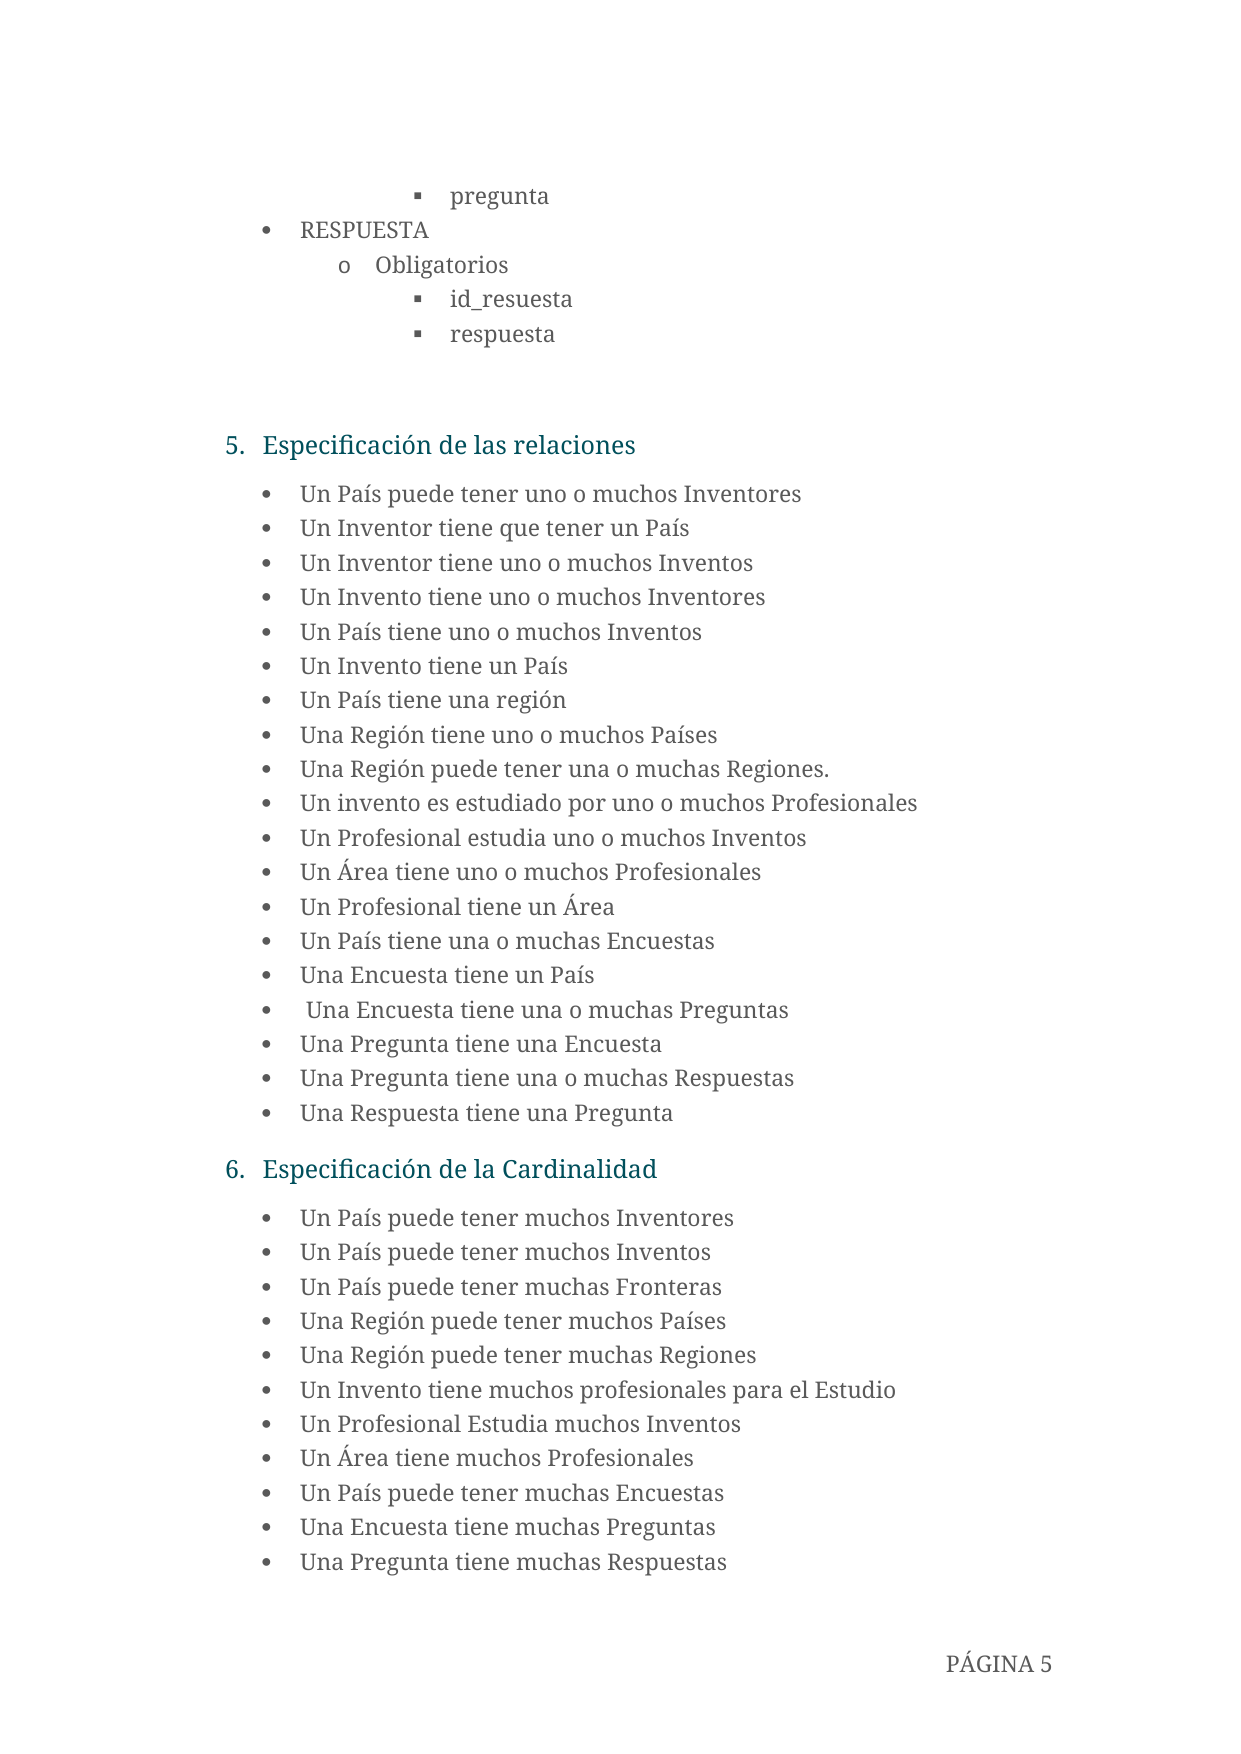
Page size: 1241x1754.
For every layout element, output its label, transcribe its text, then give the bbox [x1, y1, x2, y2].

list Un País tiene uno o muchos Inventos [262, 615, 1053, 647]
list Un Área tiene uno o muchos Profesionales [262, 856, 1053, 887]
list RESPUESTA [262, 214, 1053, 246]
subtitle Especificación de la Cardinalidad [225, 1152, 1053, 1186]
list pregunta [412, 180, 1053, 211]
list Un País tiene una región [262, 684, 1053, 715]
list Un Profesional tiene un Área [262, 890, 1053, 922]
list Un Profesional estudia uno o muchos Inventos [262, 822, 1053, 853]
list Un País puede tener muchas Fronteras [262, 1271, 1053, 1302]
list Una Encuesta tiene muchas Preguntas [262, 1511, 1053, 1542]
list Una Encuesta tiene una o muchas Preguntas [262, 993, 1053, 1025]
list Una Región puede tener muchos Países [262, 1305, 1053, 1336]
subtitle Especificación de las relaciones [225, 428, 1053, 462]
list Un País puede tener muchos Inventos [262, 1236, 1053, 1267]
list Un Profesional Estudia muchos Inventos [262, 1408, 1053, 1439]
list Una Pregunta tiene una o muchas Respuestas [262, 1062, 1053, 1093]
list Un País puede tener muchas Encuestas [262, 1477, 1053, 1508]
list Una Región tiene uno o muchos Países [262, 718, 1053, 750]
list Una Pregunta tiene una Encuesta [262, 1028, 1053, 1059]
list Un País puede tener muchos Inventores [262, 1202, 1053, 1233]
list Un Invento tiene muchos profesionales para el Estudio [262, 1374, 1053, 1405]
list Una Encuesta tiene un País [262, 959, 1053, 990]
list Una Región puede tener una o muchas Regiones. [262, 753, 1053, 784]
list Un Inventor tiene uno o muchos Inventos [262, 547, 1053, 578]
list Un Invento tiene un País [262, 650, 1053, 681]
list Una Región puede tener muchas Regiones [262, 1339, 1053, 1371]
list Un Área tiene muchos Profesionales [262, 1442, 1053, 1474]
list Un Inventor tiene que tener un País [262, 512, 1053, 543]
list id_resuesta [412, 283, 1053, 314]
list Un invento es estudiado por uno o muchos Profesionales [262, 787, 1053, 818]
list Obligatorios [337, 249, 1053, 280]
list respuesta [412, 318, 1053, 349]
list Una Respuesta tiene una Pregunta [262, 1097, 1053, 1128]
list Un Invento tiene uno o muchos Inventores [262, 581, 1053, 612]
list Una Pregunta tiene muchas Respuestas [262, 1546, 1053, 1577]
list Un País puede tener uno o muchos Inventores [262, 478, 1053, 509]
list Un País tiene una o muchas Encuestas [262, 925, 1053, 956]
